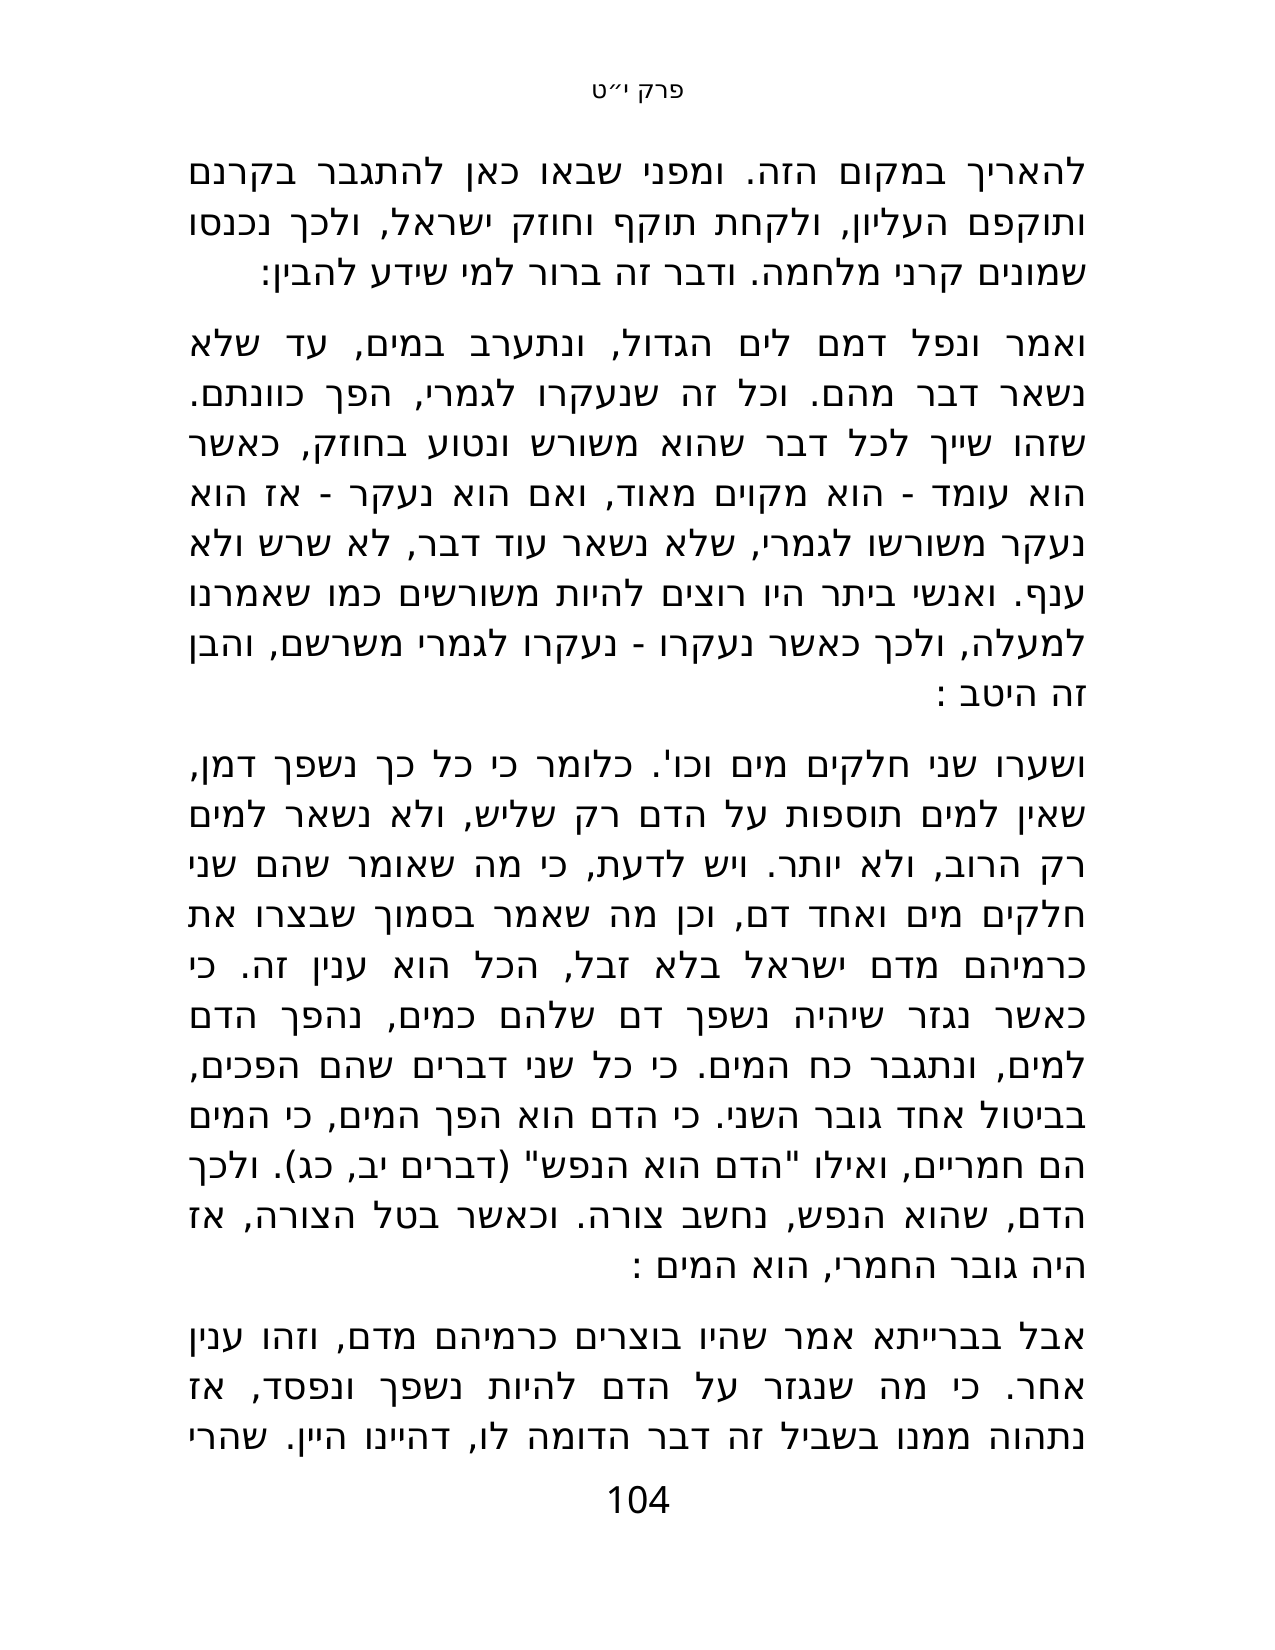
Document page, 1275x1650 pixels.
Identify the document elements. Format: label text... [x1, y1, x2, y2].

text ואמר ונפל דמם לים הגדול, ונתערב במים, עד שלא נשאר דבר מהם. וכל זה שנעקרו לגמרי, הפך כוונתם. שזהו שייך לכל דבר שהוא משורש ונטוע בחוזק, כאשר הוא עומד - הוא מקוים מאוד, ואם הוא נעקר - אז הוא נעקר משורשו לגמרי, שלא נשאר עוד דבר, לא שרש ולא ענף. ואנשי ביתר היו רוצים להיות משורשים כמו שאמרנו למעלה, ולכך כאשר נעקרו - נעקרו לגמרי משרשם, והבן זה היטב : [187, 321, 1087, 716]
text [187, 150, 1087, 294]
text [187, 1315, 1087, 1459]
text ושערו שני חלקים מים וכו'. כלומר כי כל כך נשפך דמן, שאין למים תוספות על הדם רק שליש, ולא נשאר למים רק הרוב, ולא יותר. ויש לדעת, כי מה שאומר שהם שני חלקים מים ואחד דם, וכן מה שאמר בסמוך שבצרו את כרמיהם מדם ישראל בלא זבל, הכל הוא ענין זה. כי כאשר נגזר שיהיה נשפך דם שלהם כמים, נהפך הדם למים, ונתגבר כח המים. כי כל שני דברים שהם הפכים, בביטול אחד גובר השני. כי הדם הוא הפך המים, כי המים הם חמריים, ואילו "הדם הוא הנפש" (דברים יב, כג). ולכך הדם, שהוא הנפש, נחשב צורה. וכאשר בטל הצורה, אז היה גובר החמרי, הוא המים : [187, 743, 1087, 1287]
